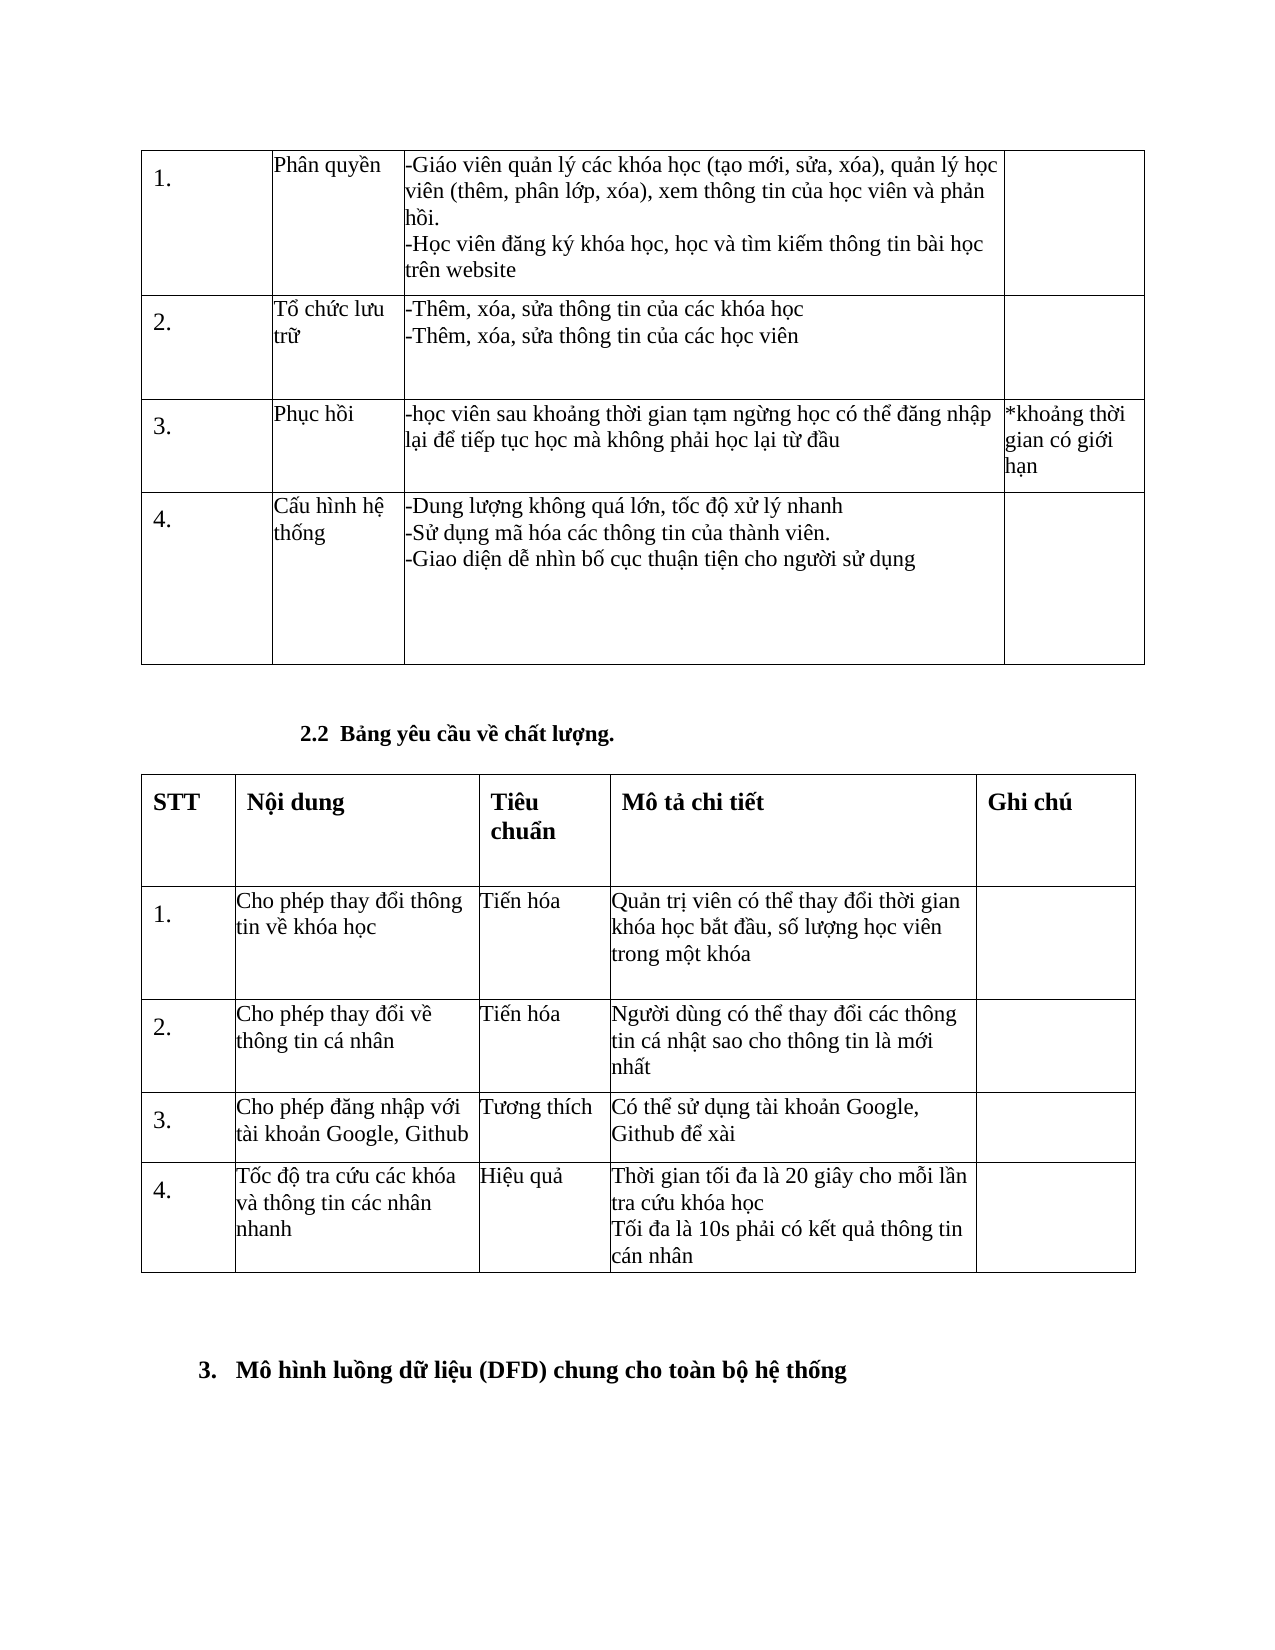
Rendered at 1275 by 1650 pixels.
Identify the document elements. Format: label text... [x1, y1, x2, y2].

table_cell 3. [142, 1093, 235, 1162]
table_header STT [142, 775, 235, 886]
table_cell 4. [142, 1163, 235, 1272]
table_header Nội dung [236, 775, 479, 886]
table_cell [1005, 296, 1144, 399]
text 2.2 Bảng yêu cầu về chất lượng. [225, 720, 1125, 746]
table_cell 3. [142, 400, 272, 492]
table_cell Thời gian tối đa là 20 giây cho mỗi lần tra cứu khóa học Tối đa là 10s phải có kết quả thông tin cán nhân [611, 1163, 976, 1272]
table_cell -Dung lượng không quá lớn, tốc độ xử lý nhanh -Sử dụng mã hóa các thông tin của thành viên. -Giao diện dễ nhìn bố cục thuận tiện cho người sử dụng [405, 493, 1004, 664]
table_cell Cấu hình hệ thống [273, 493, 404, 664]
table_cell Tiến hóa [480, 887, 610, 999]
table_header Mô tả chi tiết [611, 775, 976, 886]
table_cell Phục hồi [273, 400, 404, 492]
table_header Ghi chú [977, 775, 1135, 886]
table_cell -học viên sau khoảng thời gian tạm ngừng học có thể đăng nhập lại để tiếp tục học mà không phải học lại từ đầu [405, 400, 1004, 492]
table_cell 1. [142, 887, 235, 999]
table_cell 4. [142, 493, 272, 664]
table_cell Cho phép đăng nhập với tài khoản Google, Github [236, 1093, 479, 1162]
table_cell Có thể sử dụng tài khoản Google, Github để xài [611, 1093, 976, 1162]
table_cell Hiệu quả [480, 1163, 610, 1272]
table_cell *khoảng thời gian có giới hạn [1005, 400, 1144, 492]
table_cell [1005, 493, 1144, 664]
table_cell Tương thích [480, 1093, 610, 1162]
table_cell [977, 1163, 1135, 1272]
table_cell [1005, 151, 1144, 294]
table_cell -Thêm, xóa, sửa thông tin của các khóa học -Thêm, xóa, sửa thông tin của các học viên [405, 296, 1004, 399]
table_cell Tổ chức lưu trữ [273, 296, 404, 399]
table_cell [977, 1000, 1135, 1092]
subtitle Mô hình luồng dữ liệu (DFD) chung cho toàn bộ hệ thống [198, 1355, 1119, 1384]
table_cell [977, 887, 1135, 999]
table_header Tiêu chuẩn [480, 775, 610, 886]
table_cell Quản trị viên có thể thay đổi thời gian khóa học bắt đầu, số lượng học viên trong một khóa [611, 887, 976, 999]
table_cell Tiến hóa [480, 1000, 610, 1092]
table_cell Cho phép thay đổi thông tin về khóa học [236, 887, 479, 999]
table_cell [977, 1093, 1135, 1162]
table_cell Cho phép thay đổi về thông tin cá nhân [236, 1000, 479, 1092]
table_cell -Giáo viên quản lý các khóa học (tạo mới, sửa, xóa), quản lý học viên (thêm, phân lớp, xóa), xem thông tin của học viên và phản hồi. -Học viên đăng ký khóa học, học và tìm kiếm thông tin bài học trên website [405, 151, 1004, 294]
table_cell 2. [142, 296, 272, 399]
table_cell Phân quyền [273, 151, 404, 294]
table_cell 2. [142, 1000, 235, 1092]
table_cell 1. [142, 151, 272, 294]
table_cell Tốc độ tra cứu các khóa và thông tin các nhân nhanh [236, 1163, 479, 1272]
table_cell Người dùng có thể thay đổi các thông tin cá nhật sao cho thông tin là mới nhất [611, 1000, 976, 1092]
